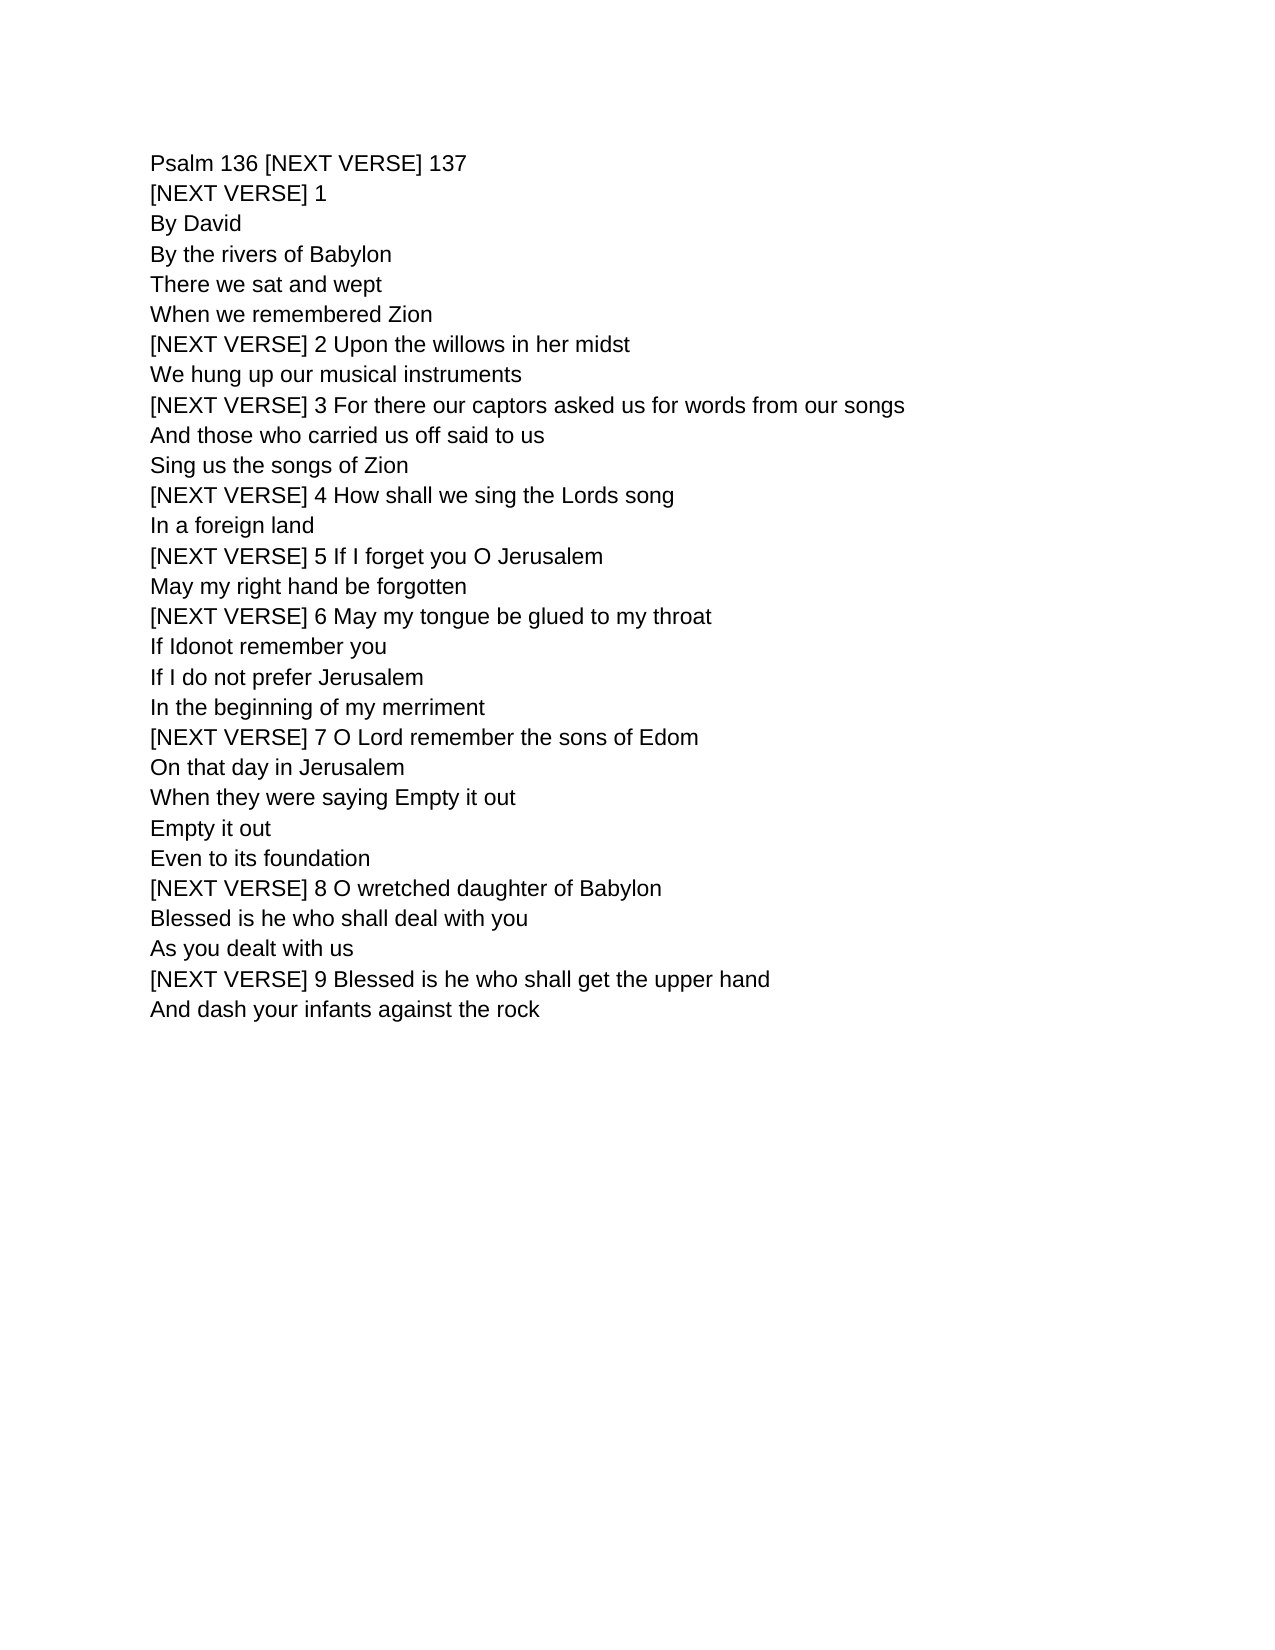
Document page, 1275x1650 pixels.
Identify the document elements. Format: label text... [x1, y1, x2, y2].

text Sing us the songs of Zion [150, 452, 1125, 478]
text Even to its foundation [150, 845, 1125, 871]
text [NEXT VERSE] 3 For there our captors asked us for words from our songs [150, 392, 1125, 418]
text And dash your infants against the rock [150, 996, 1125, 1022]
text If Idonot remember you [150, 633, 1125, 660]
text When we remembered Zion [150, 301, 1125, 327]
text Blessed is he who shall deal with you [150, 905, 1125, 932]
text May my right hand be forgotten [150, 573, 1125, 599]
text [NEXT VERSE] 1 [150, 180, 1125, 207]
text [NEXT VERSE] 4 How shall we sing the Lords song [150, 482, 1125, 509]
text And those who carried us off said to us [150, 422, 1125, 448]
text [NEXT VERSE] 7 O Lord remember the sons of Edom [150, 724, 1125, 750]
text Psalm 136 [NEXT VERSE] 137 [150, 150, 1125, 176]
text By the rivers of Babylon [150, 241, 1125, 267]
text [NEXT VERSE] 2 Upon the willows in her midst [150, 331, 1125, 358]
text [NEXT VERSE] 8 O wretched daughter of Babylon [150, 875, 1125, 901]
text There we sat and wept [150, 271, 1125, 297]
text As you dealt with us [150, 935, 1125, 962]
text [NEXT VERSE] 9 Blessed is he who shall get the upper hand [150, 966, 1125, 992]
text On that day in Jerusalem [150, 754, 1125, 781]
text In a foreign land [150, 512, 1125, 539]
text If I do not prefer Jerusalem [150, 663, 1125, 690]
text Empty it out [150, 814, 1125, 841]
text [NEXT VERSE] 6 May my tongue be glued to my throat [150, 603, 1125, 629]
text By David [150, 210, 1125, 237]
text When they were saying Empty it out [150, 784, 1125, 811]
text [NEXT VERSE] 5 If I forget you O Jerusalem [150, 543, 1125, 569]
text We hung up our musical instruments [150, 361, 1125, 388]
text In the beginning of my merriment [150, 694, 1125, 720]
